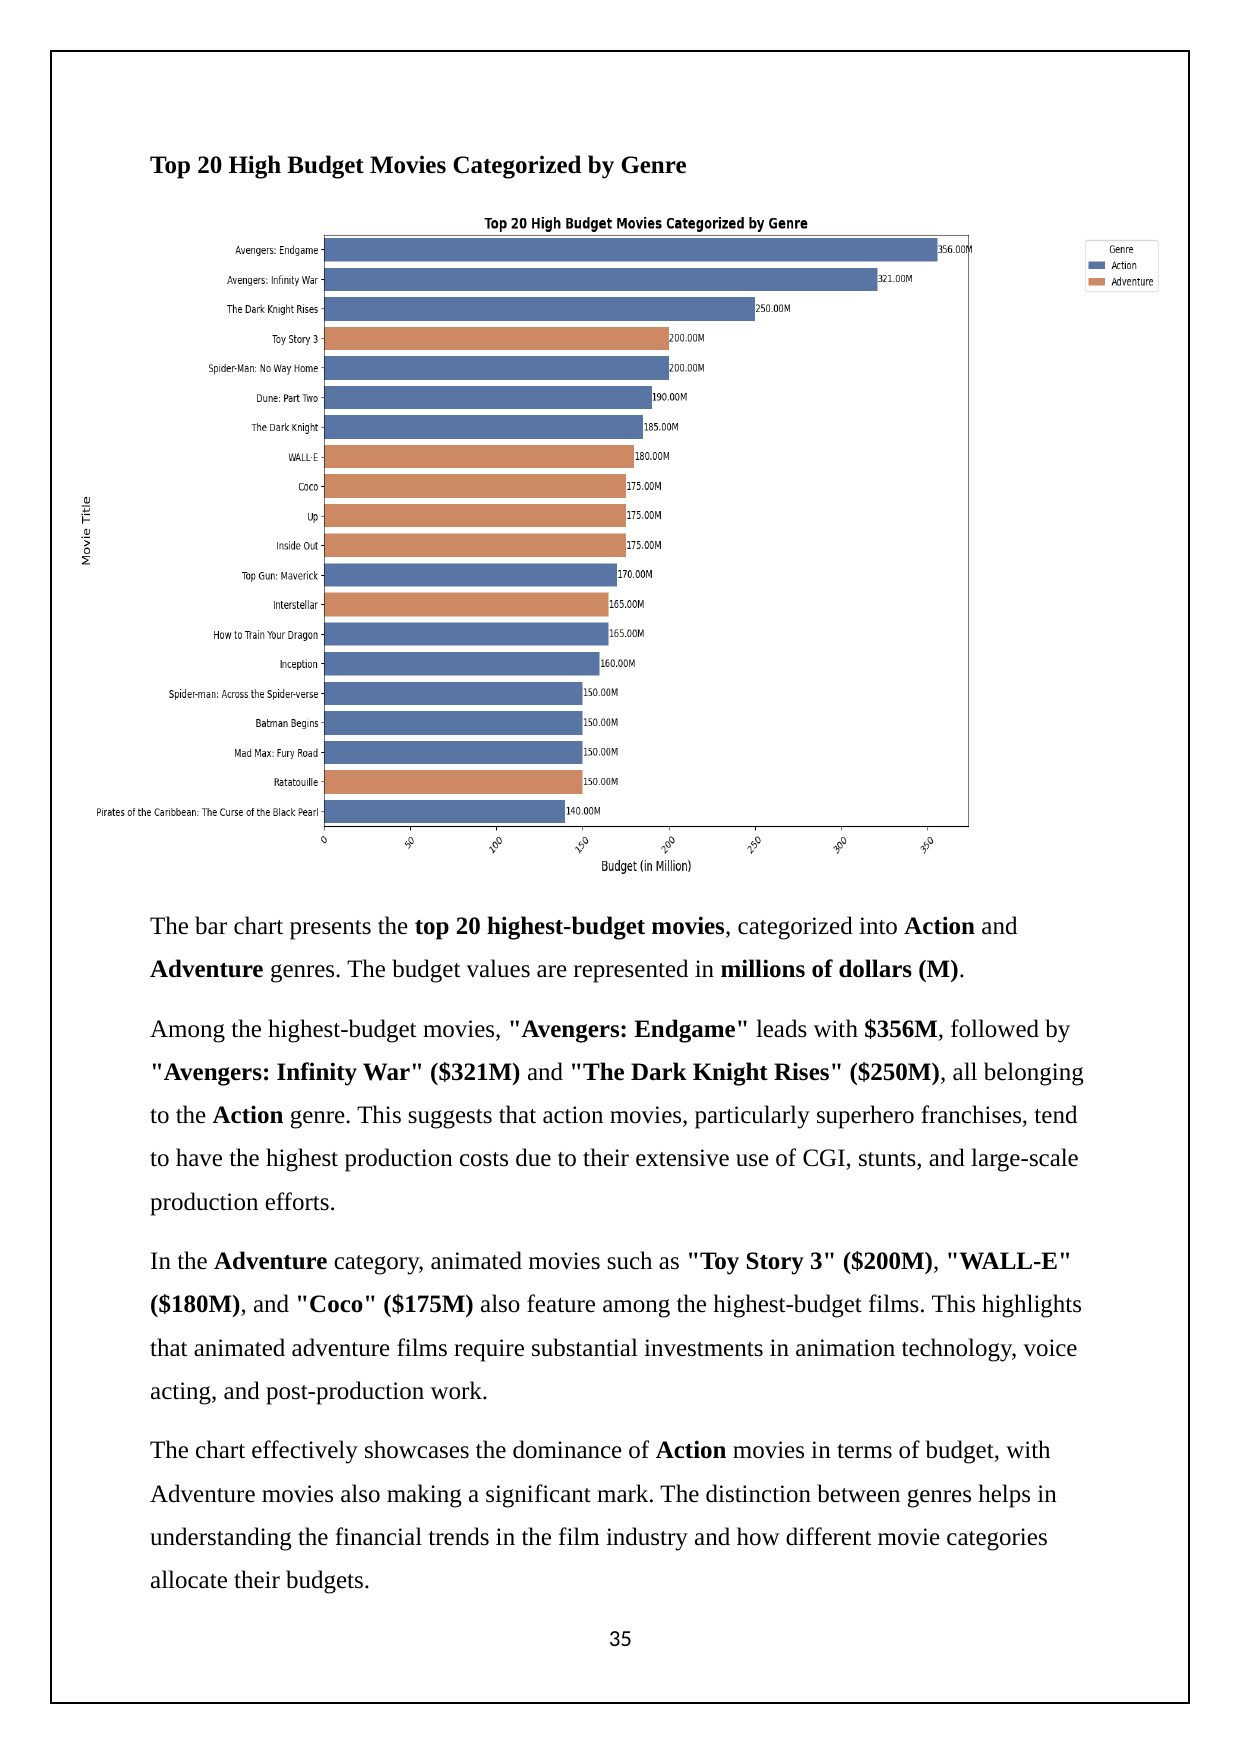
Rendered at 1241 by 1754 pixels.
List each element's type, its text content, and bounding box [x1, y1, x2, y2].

picture [76, 209, 1163, 881]
text The bar chart presents the top 20 highest-budget movies, categorized into Action and Adventure genres. The budget values are represented in millions of dollars (M). [150, 911, 1090, 983]
text In the Adventure category, animated movies such as "Toy Story 3" ($200M), "WALL-E" ($180M), and "Coco" ($175M) also feature among the highest-budget films. This highlights that animated adventure films require substantial investments in animation technology, voice acting, and post-production work. [150, 1246, 1090, 1404]
text Among the highest-budget movies, "Avengers: Endgame" leads with $356M, followed by "Avengers: Infinity War" ($321M) and "The Dark Knight Rises" ($250M), all belonging to the Action genre. This suggests that action movies, particularly superhero franchises, tend to have the highest production costs due to their extensive use of CGI, stunts, and large-scale production efforts. [150, 1014, 1090, 1215]
text Top 20 High Budget Movies Categorized by Genre [150, 150, 1090, 179]
text The chart effectively showcases the dominance of Action movies in terms of budget, with Adventure movies also making a significant mark. The distinction between genres helps in understanding the financial trends in the film industry and how different movie categories allocate their budgets. [150, 1436, 1090, 1594]
